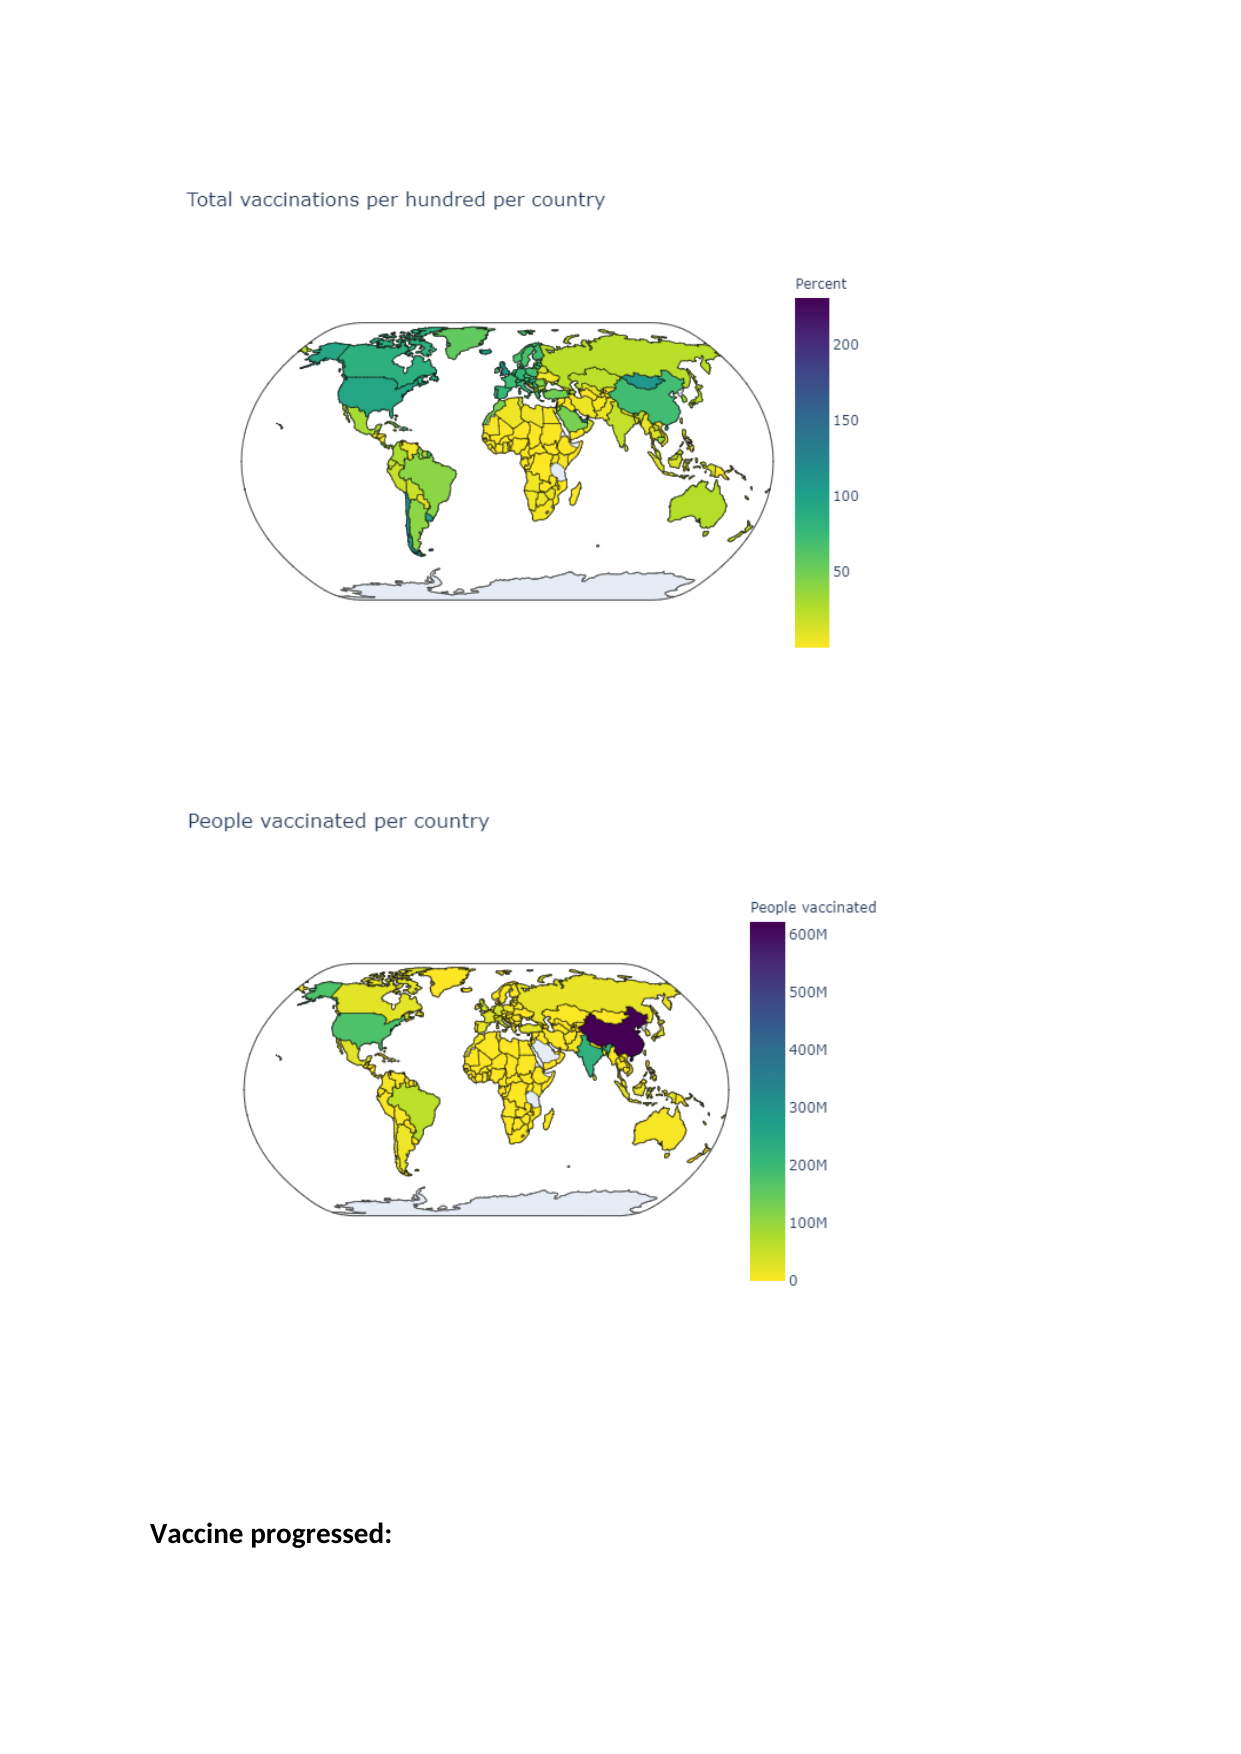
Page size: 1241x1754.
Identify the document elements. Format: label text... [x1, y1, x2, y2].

picture [150, 769, 903, 1387]
text Vaccine progressed: [150, 1516, 1090, 1551]
picture [150, 150, 882, 751]
